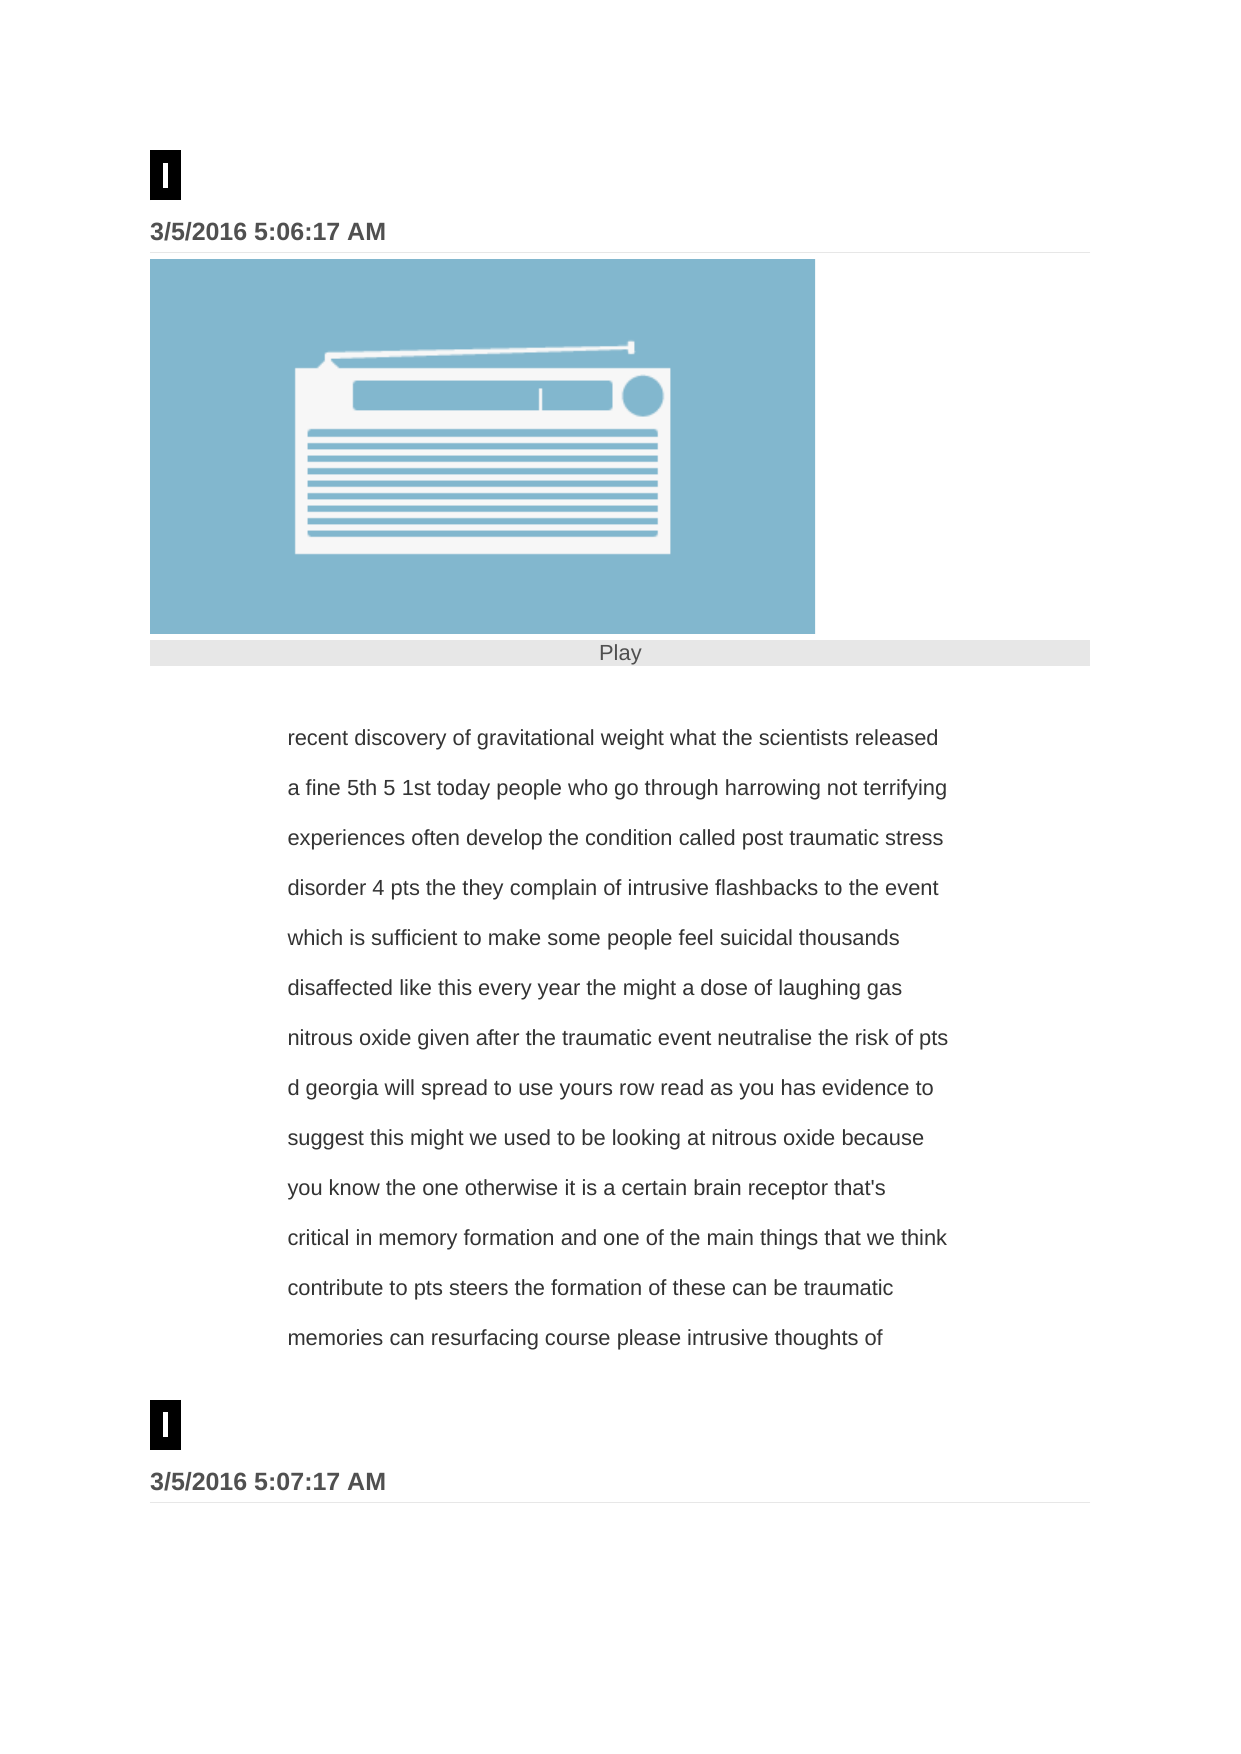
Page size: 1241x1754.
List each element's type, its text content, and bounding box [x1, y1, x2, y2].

text Play [150, 640, 1090, 666]
text 3/5/2016 5:07:17 AM [150, 1467, 1090, 1502]
text recent discovery of gravitational weight what the scientists released a fine 5th 5 1st today people who go through harrowing not terrifying experiences often develop the condition called post traumatic stress disorder 4 pts the they complain of intrusive flashbacks to the event which is sufficient to make some people feel suicidal thousands disaffected like this every year the might a dose of laughing gas nitrous oxide given after the traumatic event neutralise the risk of pts d georgia will spread to use yours row read as you has evidence to suggest this might we used to be looking at nitrous oxide because you know the one otherwise it is a certain brain receptor that's critical in memory formation and one of the main things that we think contribute to pts steers the formation of these can be traumatic memories can resurfacing course please intrusive thoughts of [287, 700, 953, 1350]
picture [150, 259, 816, 634]
text 3/5/2016 5:06:17 AM [150, 217, 1090, 252]
